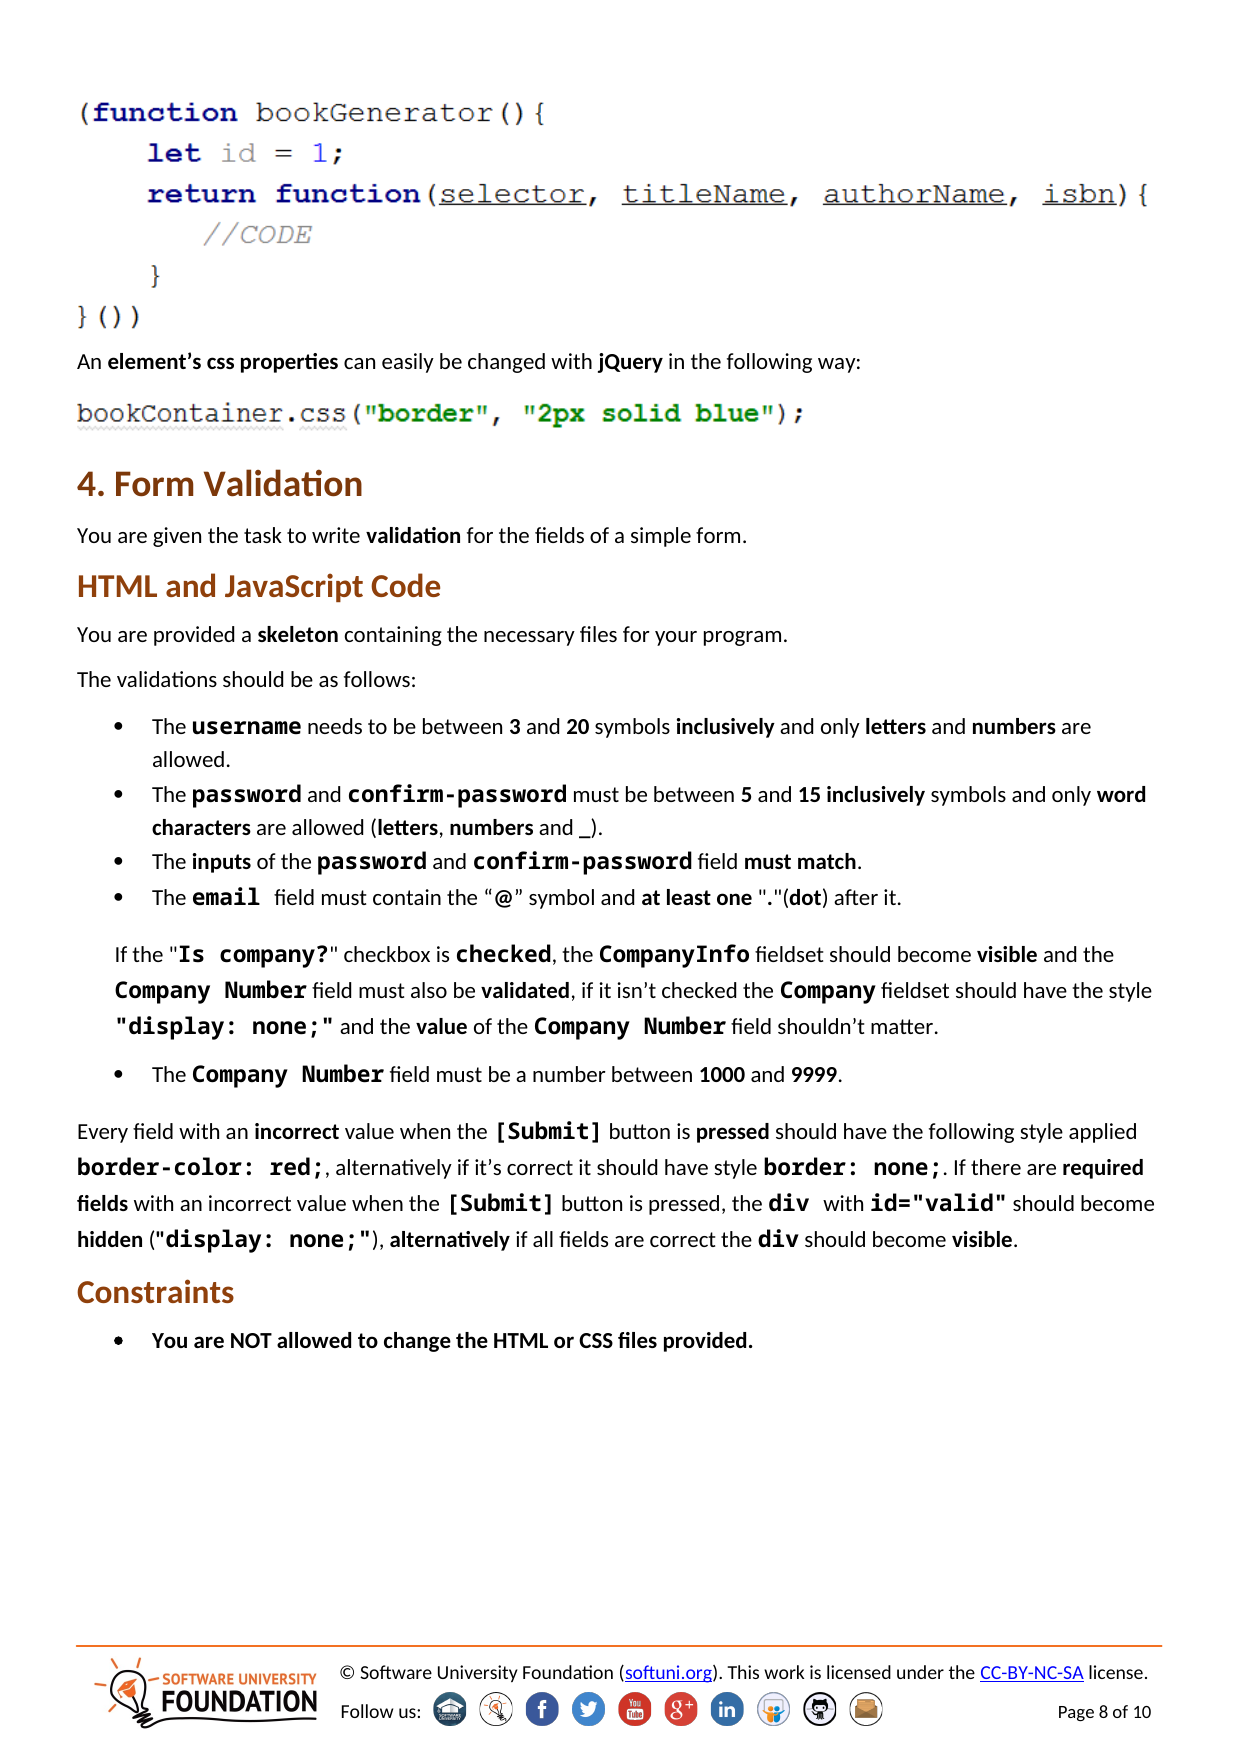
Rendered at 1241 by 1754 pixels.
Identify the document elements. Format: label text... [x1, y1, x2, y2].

list The username needs to be between 3 and 20 symbols inclusively and only letters and numbers are allowed. [114, 710, 1163, 773]
list The inputs of the password and confirm-password field must match. [114, 845, 1163, 876]
text An element’s css properties can easily be changed with jQuery in the following way: [77, 347, 1163, 375]
text Every field with an incorrect value when the [Submit] button is pressed should have the following style applied border-color: red;, alternatively if it’s correct it should have style border: none;. If there are required fields with an incorrect value when the [Submit] button is pressed, the div with id="valid" should become hidden ("display: none;"), alternatively if all fields are correct the div should become visible. [77, 1115, 1163, 1254]
list The Company Number field must be a number between 1000 and 9999. [114, 1058, 1163, 1089]
list The password and confirm-password must be between 5 and 15 inclusively symbols and only word characters are allowed (letters, numbers and _). [114, 778, 1163, 841]
picture [618, 1692, 652, 1726]
picture [479, 1692, 513, 1726]
picture [664, 1692, 698, 1726]
picture [849, 1692, 883, 1726]
picture [76, 95, 1164, 331]
text If the "Is company?" checkbox is checked, the CompanyInfo fieldset should become visible and the Company Number field must also be validated, if it isn’t checked the Company fieldset should have the style "display: none;" and the value of the Company Number field shouldn’t matter. [114, 938, 1163, 1041]
text You are given the task to write validation for the fields of a simple form. [77, 521, 1163, 549]
picture [757, 1692, 790, 1726]
list The email field must contain the “@” symbol and at least one "."(dot) after it. [114, 881, 1163, 912]
picture [433, 1692, 467, 1726]
picture [803, 1692, 837, 1726]
list You are NOT allowed to change the HTML or CSS files provided. [114, 1326, 1163, 1354]
picture [76, 391, 816, 435]
picture [93, 1656, 317, 1729]
picture [525, 1692, 559, 1726]
text You are provided a skeleton containing the necessary files for your program. [77, 621, 1163, 649]
subtitle Form Validation [77, 460, 1163, 506]
text The validations should be as follows: [77, 665, 1163, 693]
subtitle Constraints [77, 1271, 1163, 1312]
picture [572, 1692, 605, 1726]
picture [710, 1692, 744, 1726]
subtitle HTML and JavaScript Code [77, 566, 1163, 606]
